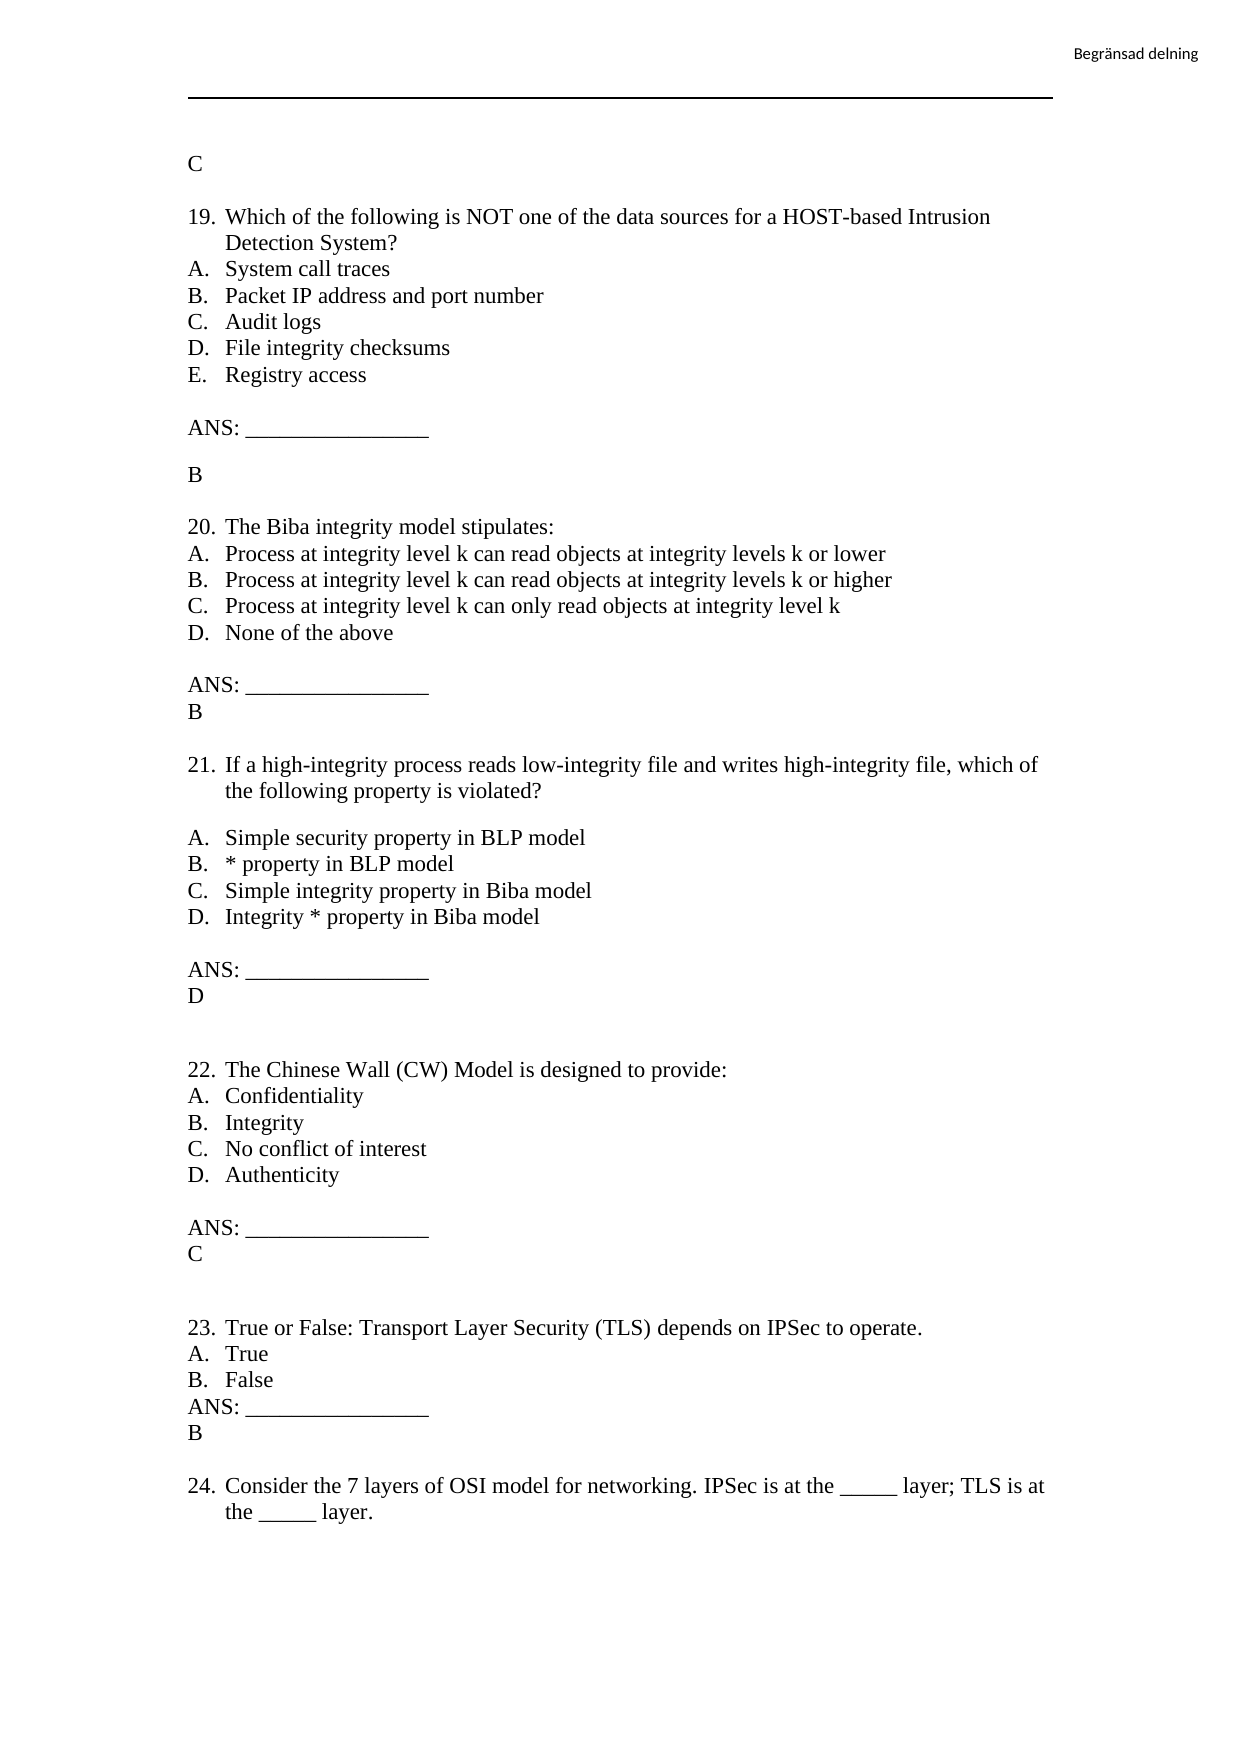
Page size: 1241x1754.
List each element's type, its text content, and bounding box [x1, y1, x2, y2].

list Process at integrity level k can read objects at integrity levels k or lower [187, 540, 1053, 566]
list The Chinese Wall (CW) Model is designed to provide: [187, 1056, 1053, 1082]
list No conflict of interest [187, 1135, 1053, 1161]
list True or False: Transport Layer Security (TLS) depends on IPSec to operate. [187, 1314, 1053, 1340]
list Which of the following is NOT one of the data sources for a HOST-based Intrusion Detection System? [187, 203, 1053, 255]
list B [187, 698, 1053, 724]
text B [187, 1419, 1053, 1446]
list ANS: ________________ [187, 1214, 1053, 1240]
list ANS: ________________ [187, 672, 1053, 698]
list Simple security property in BLP model [187, 824, 1053, 851]
list C [187, 1240, 1053, 1267]
list If a high-integrity process reads low-integrity file and writes high-integrity file, which of the following property is violated? [187, 751, 1053, 803]
list Registry access [187, 361, 1053, 387]
text B [187, 461, 1053, 487]
list Audit logs [187, 308, 1053, 334]
list * property in BLP model [187, 851, 1053, 877]
list Consider the 7 layers of OSI model for networking. IPSec is at the _____ layer; TLS is at the _____ layer. [187, 1472, 1053, 1525]
list Process at integrity level k can only read objects at integrity level k [187, 592, 1053, 619]
list Process at integrity level k can read objects at integrity levels k or higher [187, 566, 1053, 592]
list Integrity [187, 1108, 1053, 1135]
list File integrity checksums [187, 334, 1053, 361]
list Integrity * property in Biba model [187, 903, 1053, 929]
list ANS: ________________ [187, 413, 1053, 440]
text C [187, 150, 1053, 176]
list Packet IP address and port number [187, 282, 1053, 308]
list ANS: ________________ [187, 956, 1053, 982]
list Confidentiality [187, 1082, 1053, 1108]
list System call traces [187, 255, 1053, 282]
list D [187, 982, 1053, 1009]
text ANS: ________________ [187, 1393, 1053, 1419]
list The Biba integrity model stipulates: [187, 513, 1053, 540]
list True [187, 1340, 1053, 1367]
list False [187, 1367, 1053, 1393]
list None of the above [187, 619, 1053, 645]
list Simple integrity property in Biba model [187, 877, 1053, 903]
list Authenticity [187, 1161, 1053, 1188]
